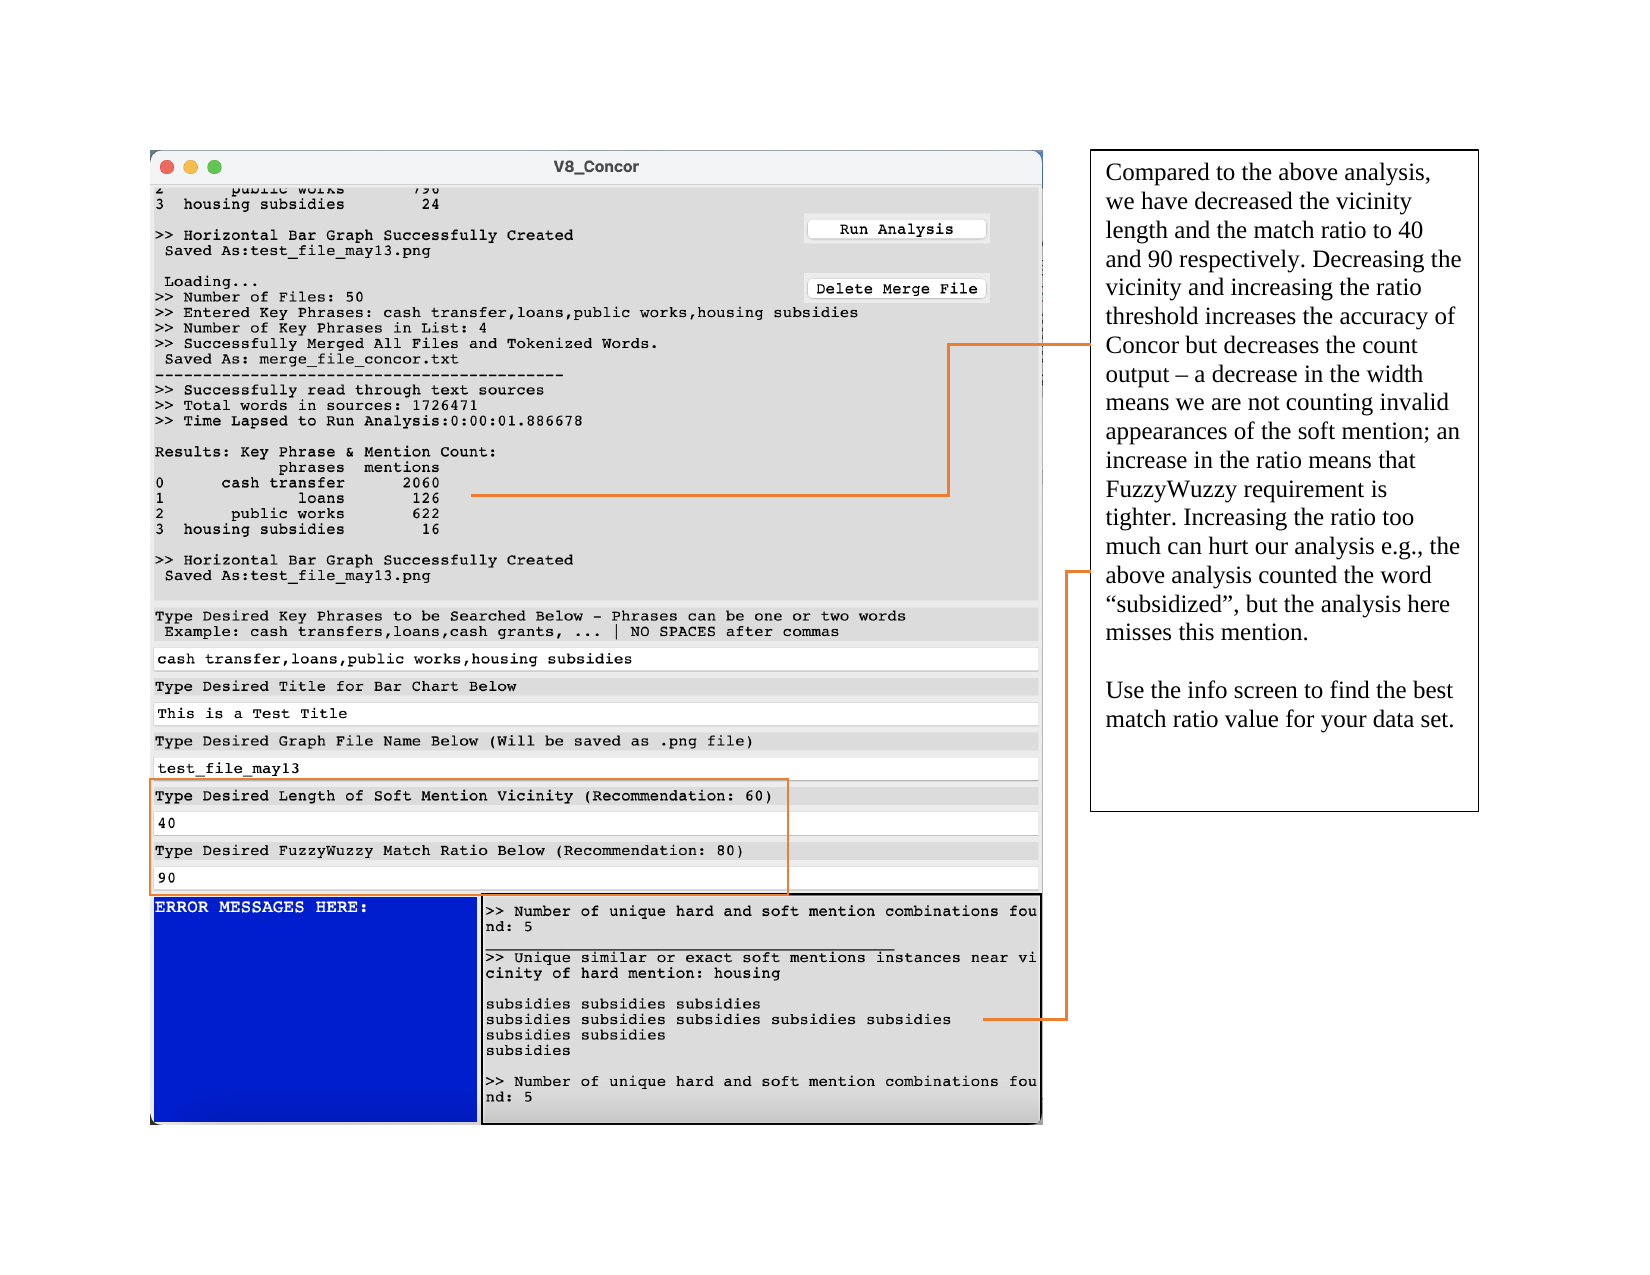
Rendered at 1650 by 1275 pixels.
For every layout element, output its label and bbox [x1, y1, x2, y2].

picture [151, 780, 787, 894]
picture [150, 150, 1043, 1125]
